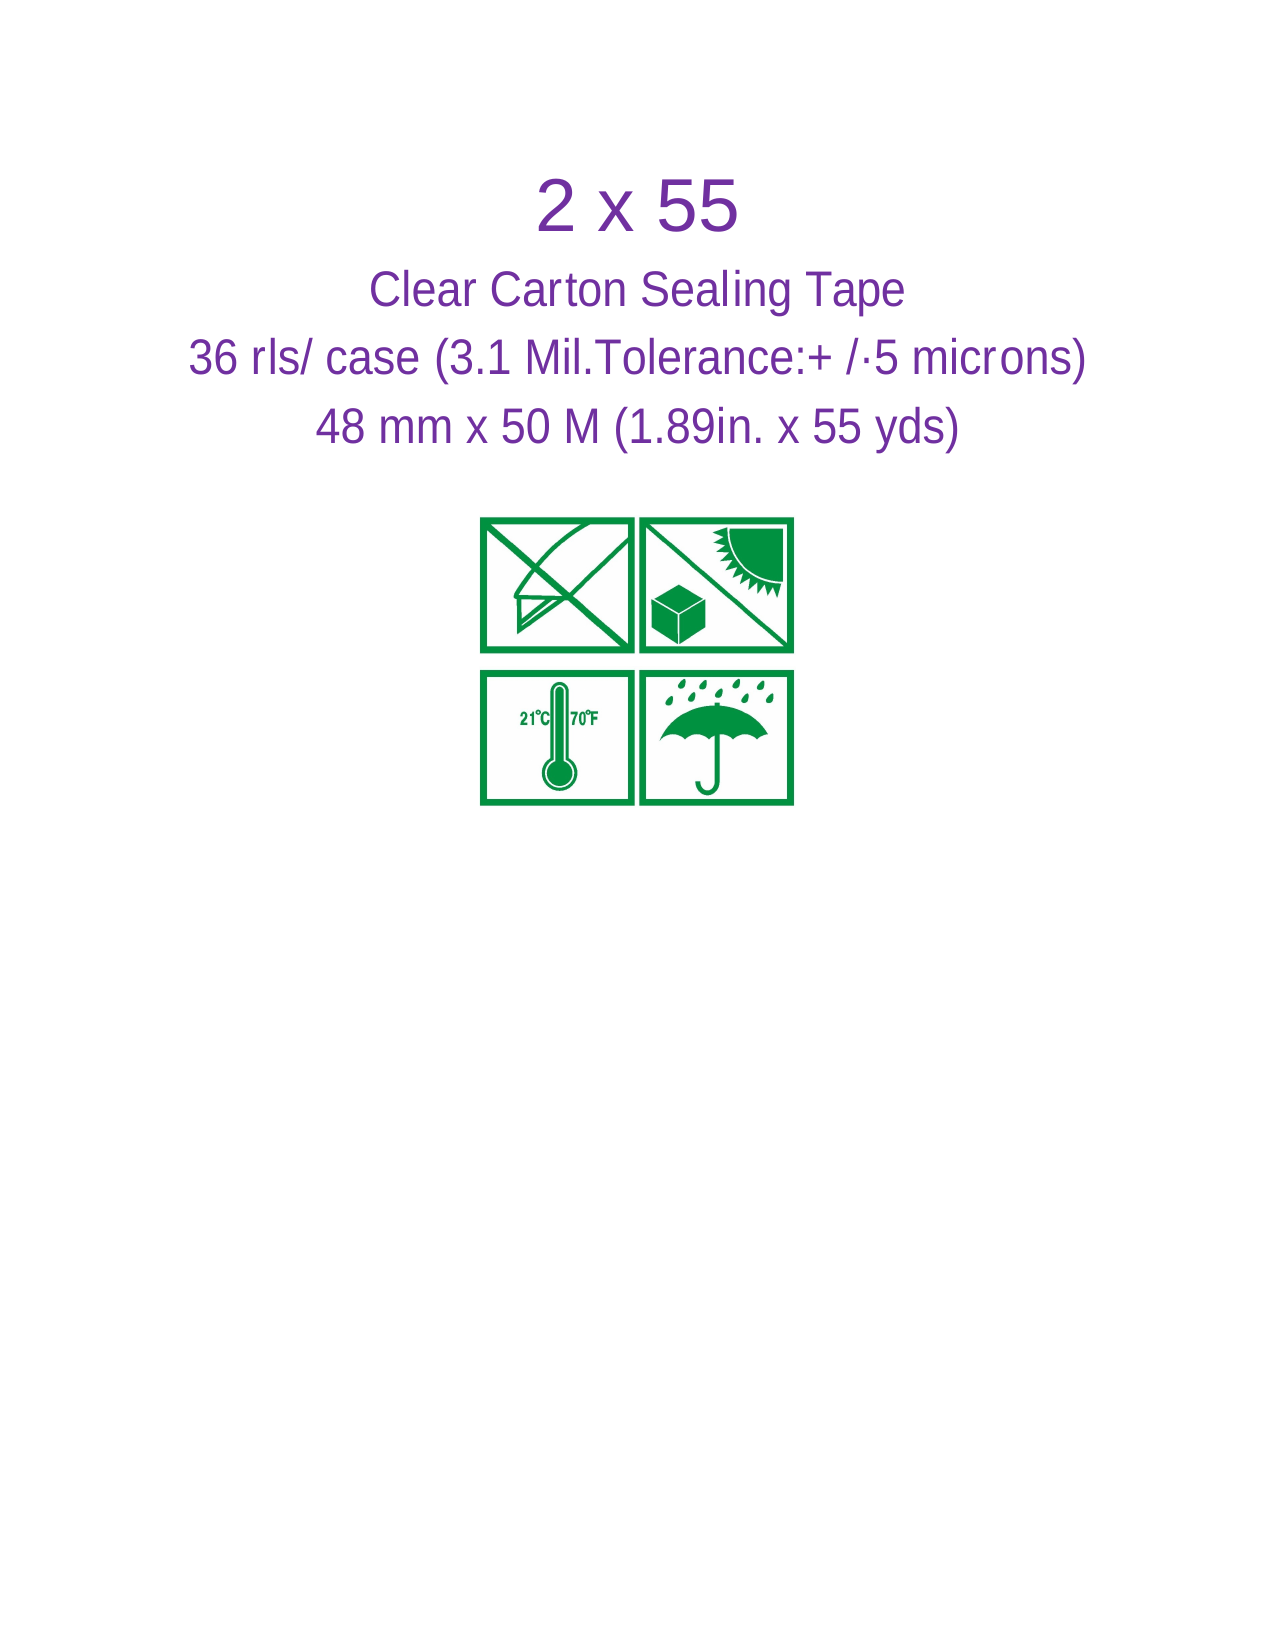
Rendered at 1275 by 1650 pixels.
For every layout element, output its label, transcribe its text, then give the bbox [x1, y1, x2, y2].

text 48 mm x 50 M (1.89in. x 55 yds) [150, 397, 1125, 454]
picture [478, 515, 797, 655]
text Clear Carton Sealing Tape [150, 259, 1125, 316]
text 36 rls/ case (3.1 Mil.Tolerance:+ /·5 microns) [150, 328, 1125, 385]
text 2 x 55 [150, 161, 1125, 248]
picture [478, 666, 797, 808]
